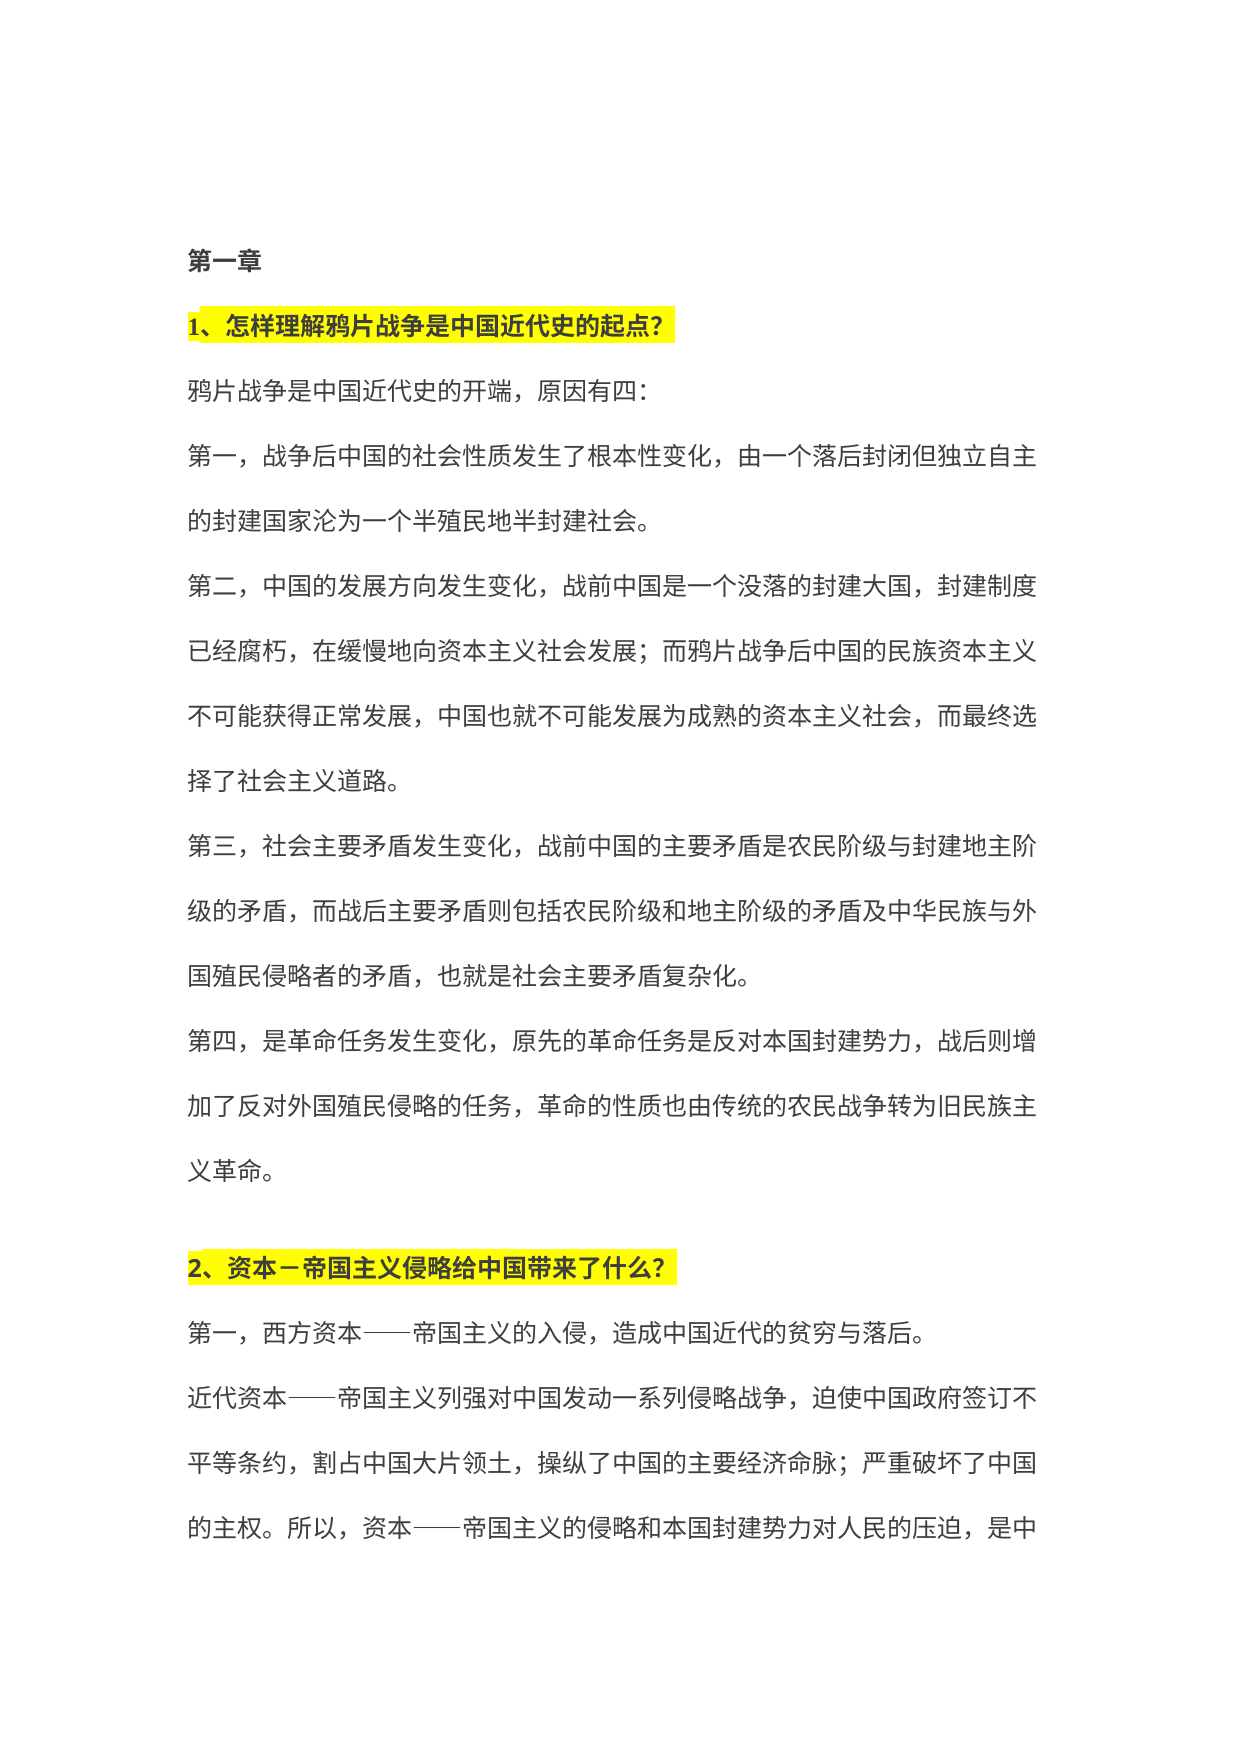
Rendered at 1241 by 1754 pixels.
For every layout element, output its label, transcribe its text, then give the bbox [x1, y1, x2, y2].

text 第一章 [187, 227, 1053, 292]
text 1、怎样理解鸦片战争是中国近代史的起点？ 鸦片战争是中国近代史的开端，原因有四： 第一，战争后中国的社会性质发生了根本性变化，由一个落后封闭但独立自主的封建国家沦为一个半殖民地半封建社会。 第二，中国的发展方向发生变化，战前中国是一个没落的封建大国，封建制度已经腐朽，在缓慢地向资本主义社会发展；而鸦片战争后中国的民族资本主义不可能获得正常发展，中国也就不可能发展为成熟的资本主义社会，而最终选择了社会主义道路。 第三，社会主要矛盾发生变化，战前中国的主要矛盾是农民阶级与封建地主阶级的矛盾，而战后主要矛盾则包括农民阶级和地主阶级的矛盾及中华民族与外国殖民侵略者的矛盾，也就是社会主要矛盾复杂化。 第四，是革命任务发生变化，原先的革命任务是反对本国封建势力，战后则增加了反对外国殖民侵略的任务，革命的性质也由传统的农民战争转为旧民族主义革命。 [187, 292, 1053, 1202]
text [187, 1202, 1053, 1559]
